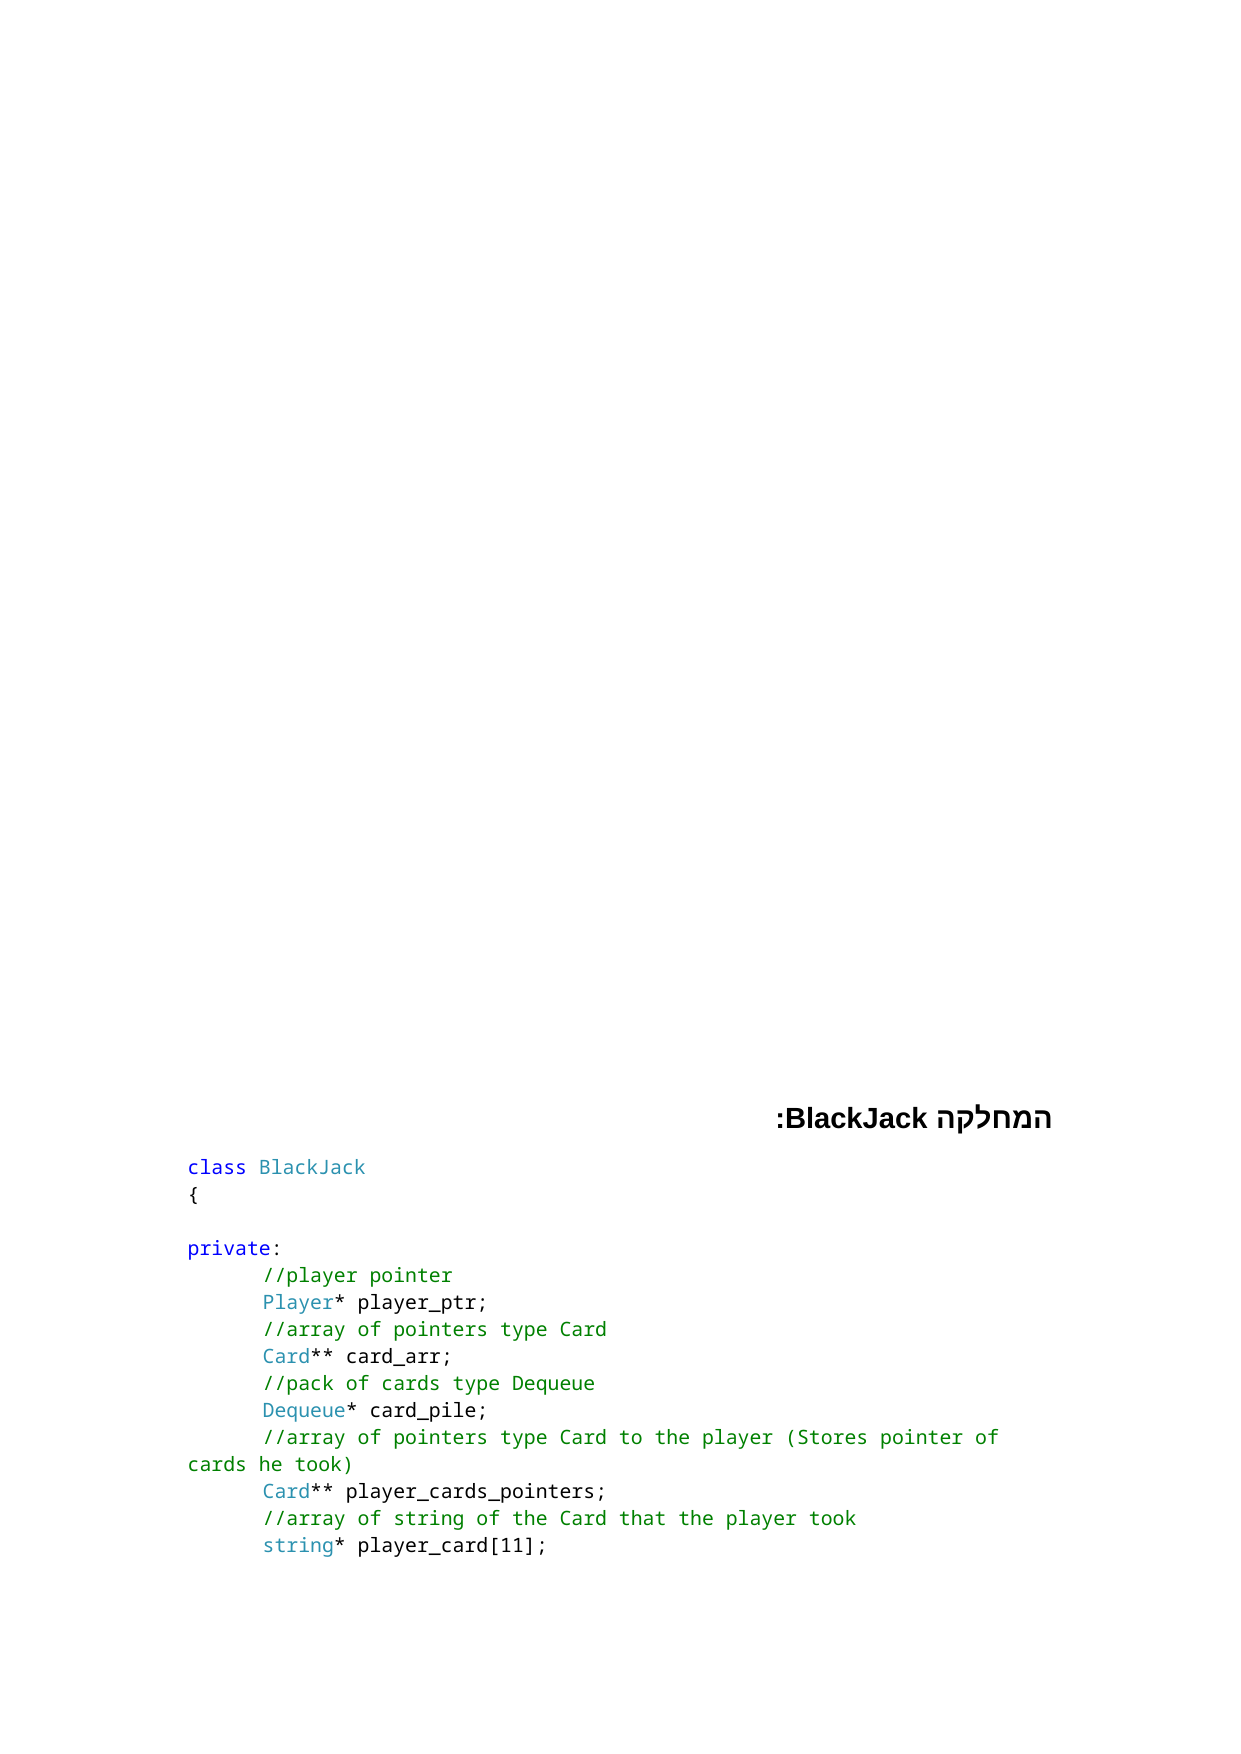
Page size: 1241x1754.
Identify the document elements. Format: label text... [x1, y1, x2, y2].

text //pack of cards type Dequeue [187, 1369, 1053, 1396]
text string* player_card[11]; [187, 1531, 1053, 1558]
text Card** player_cards_pointers; [187, 1477, 1053, 1504]
text { [187, 1180, 1053, 1207]
text //array of string of the Card that the player took [187, 1504, 1053, 1531]
text Card** card_arr; [187, 1342, 1053, 1369]
text private: [187, 1234, 1053, 1261]
text class BlackJack [187, 1153, 1053, 1180]
text //array of pointers type Card to the player (Stores pointer of cards he took) [187, 1423, 1053, 1477]
text //array of pointers type Card [187, 1315, 1053, 1342]
text Player* player_ptr; [187, 1288, 1053, 1315]
text //player pointer [187, 1261, 1053, 1288]
text Dequeue* card_pile; [187, 1396, 1053, 1423]
text המחלקה BlackJack: [187, 1101, 1053, 1134]
